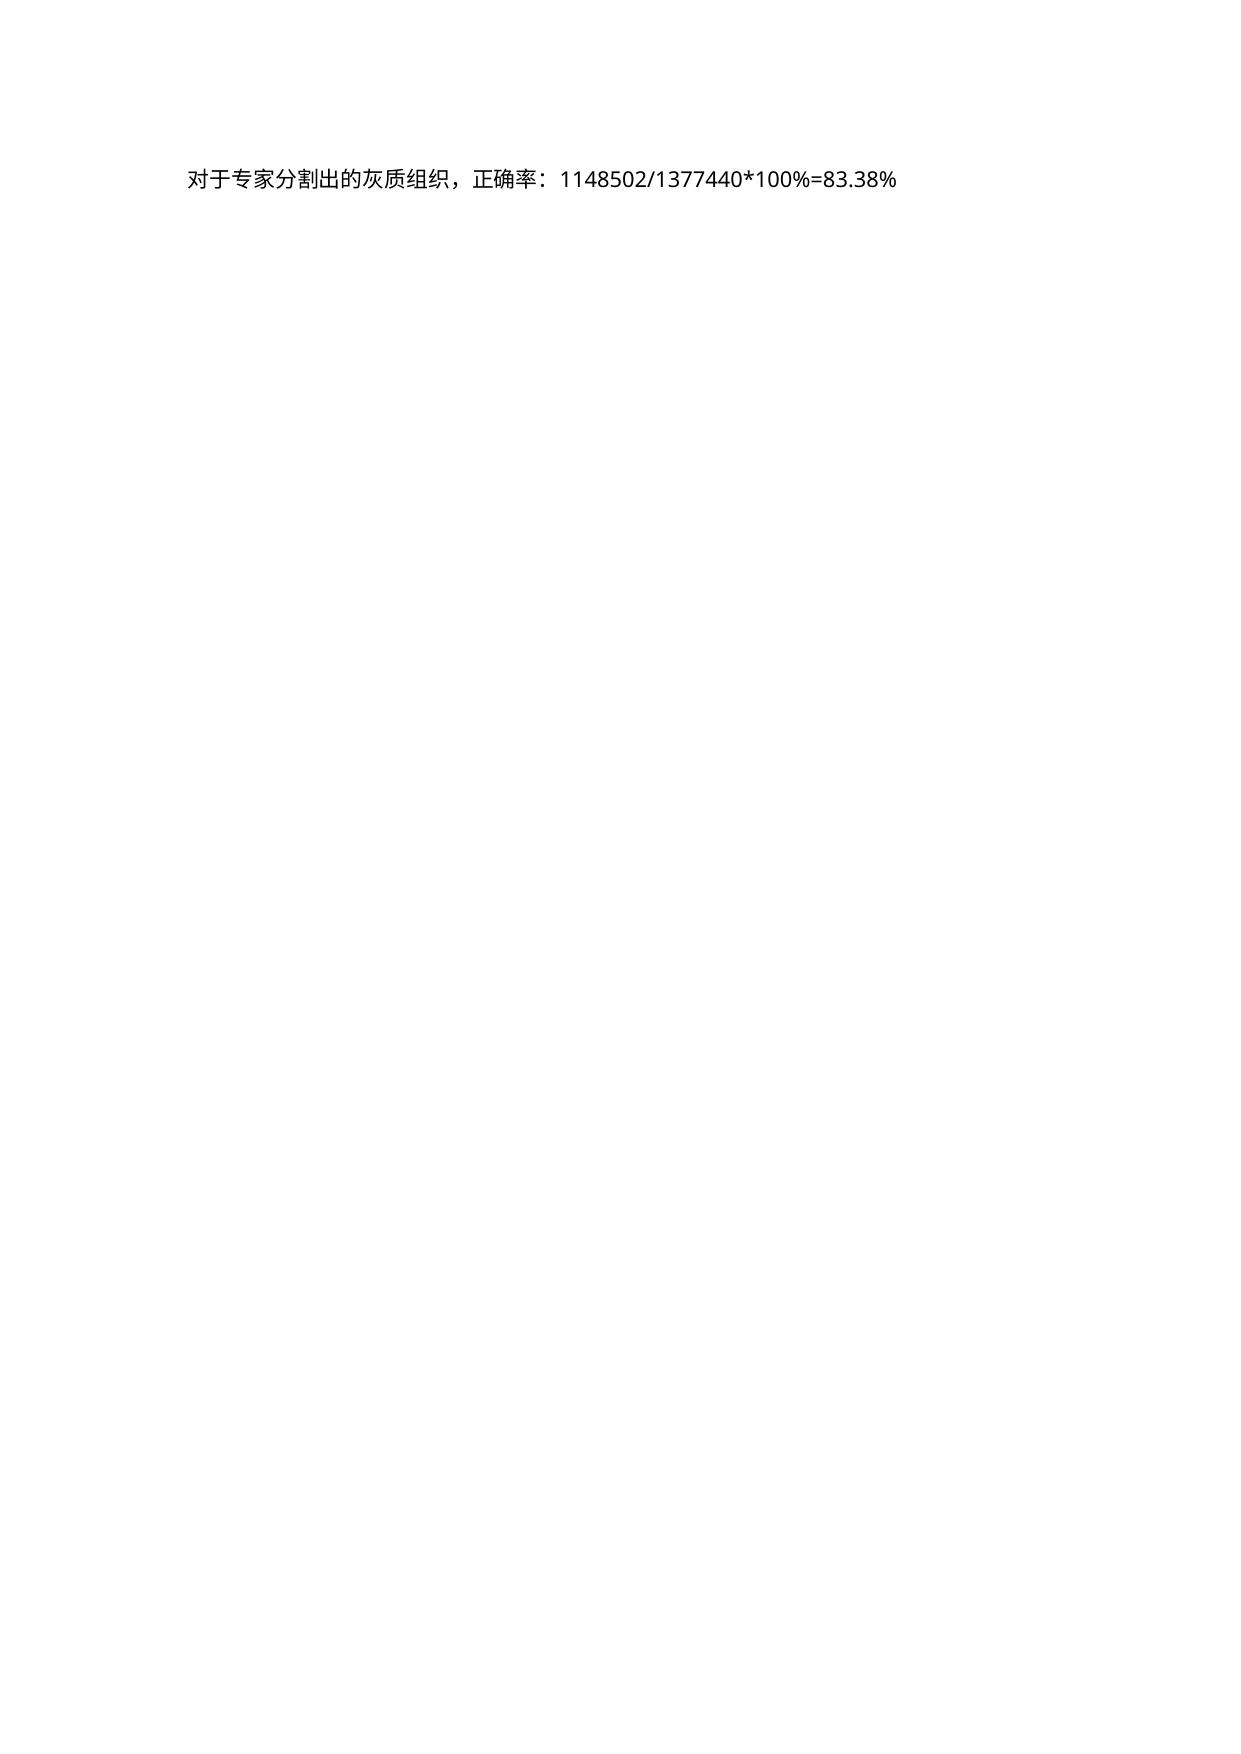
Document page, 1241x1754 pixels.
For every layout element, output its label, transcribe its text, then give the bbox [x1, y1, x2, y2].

text 对于专家分割出的灰质组织，正确率：1148502/1377440*100%=83.38% [187, 162, 1053, 194]
